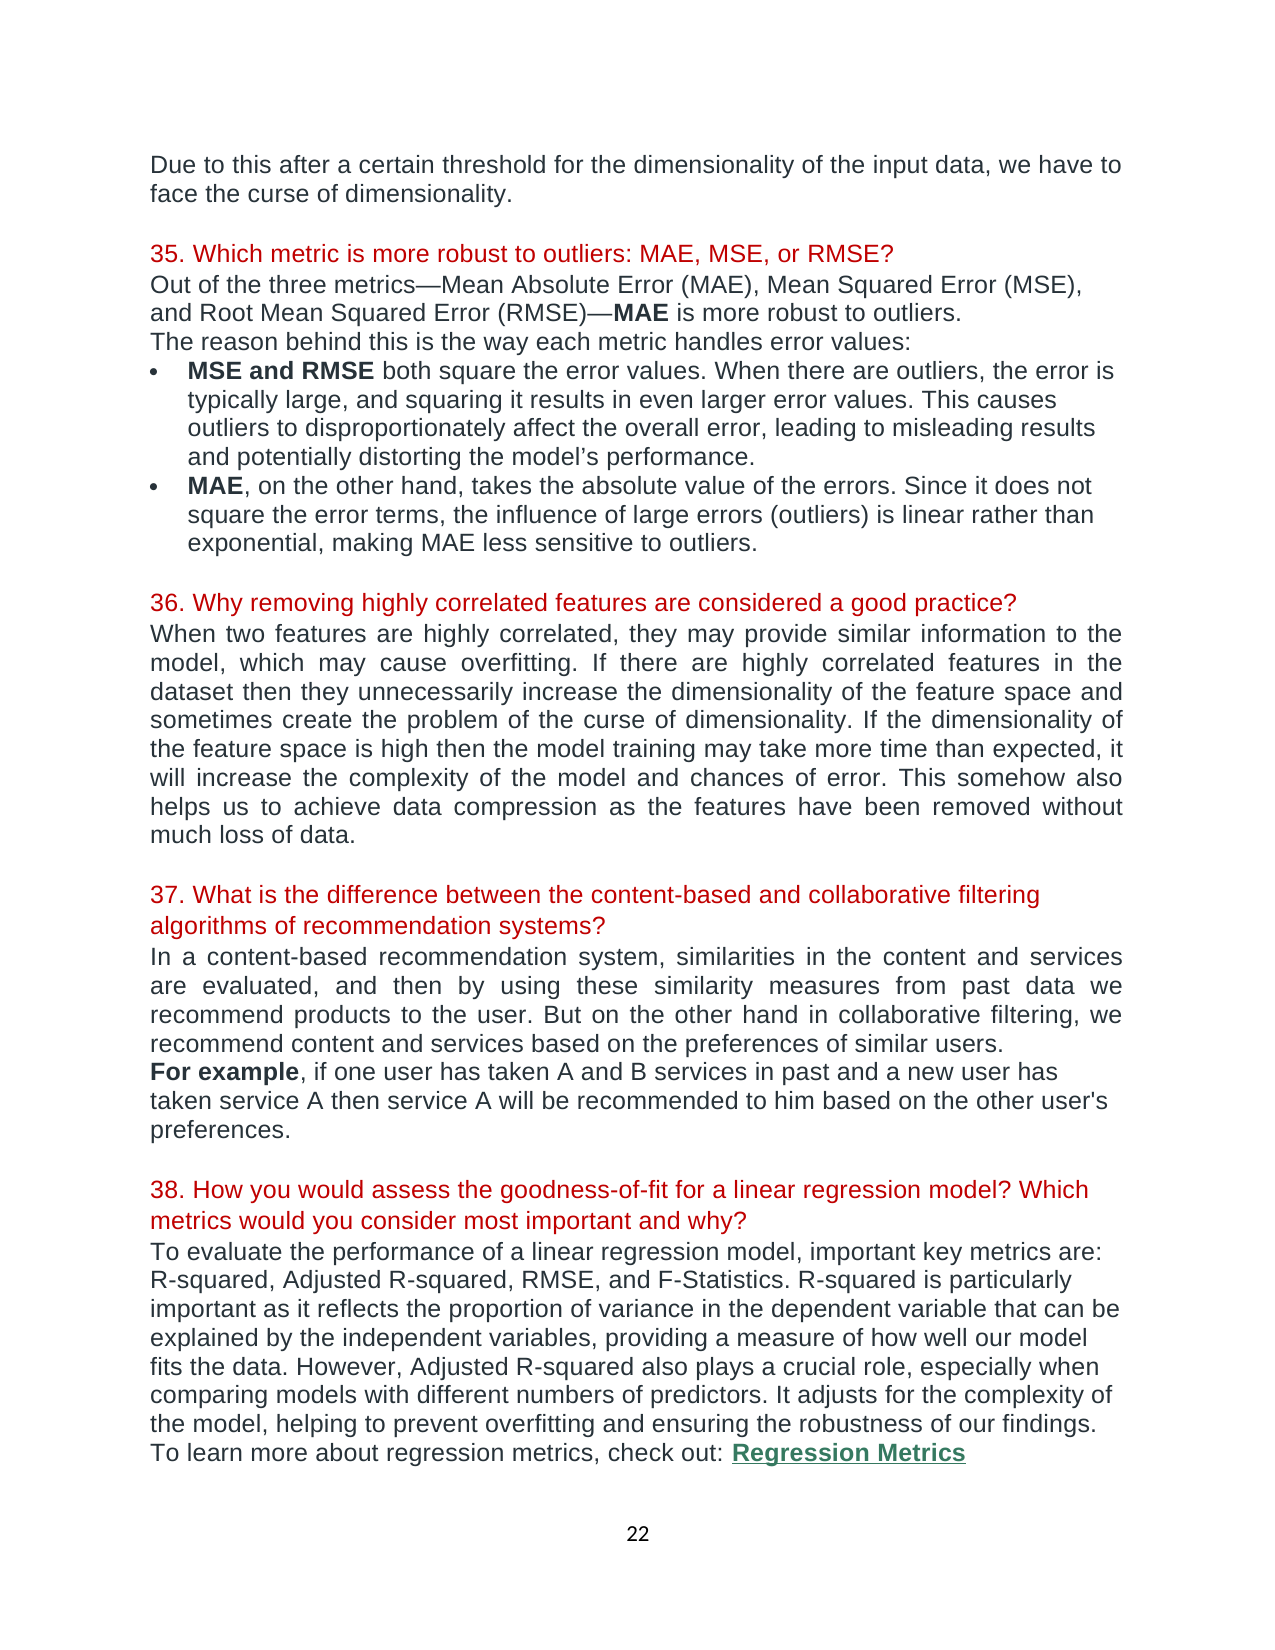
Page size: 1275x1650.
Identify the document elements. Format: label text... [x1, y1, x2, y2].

text The reason behind this is the way each metric handles error values: [150, 327, 1125, 356]
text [150, 150, 1125, 207]
text Out of the three metrics—Mean Absolute Error (MAE), Mean Squared Error (MSE), and Root Mean Squared Error (RMSE)—MAE is more robust to outliers. [150, 269, 1125, 327]
list MAE, on the other hand, takes the absolute value of the errors. Since it does not square the error terms, the influence of large errors (outliers) is linear rather than exponential, making MAE less sensitive to outliers. [150, 471, 1125, 557]
text In a content-based recommendation system, similarities in the content and services are evaluated, and then by using these similarity measures from past data we recommend products to the user. But on the other hand in collaborative filtering, we recommend content and services based on the preferences of similar users. [150, 942, 1125, 1057]
list MSE and RMSE both square the error values. When there are outliers, the error is typically large, and squaring it results in even larger error values. This causes outliers to disproportionately affect the overall error, leading to misleading results and potentially distorting the model’s performance. [150, 356, 1125, 471]
text When two features are highly correlated, they may provide similar information to the model, which may cause overfitting. If there are highly correlated features in the dataset then they unnecessarily increase the dimensionality of the feature space and sometimes create the problem of the curse of dimensionality. If the dimensionality of the feature space is high then the model training may take more time than expected, it will increase the complexity of the model and chances of error. This somehow also helps us to achieve data compression as the features have been removed without much loss of data. [150, 619, 1125, 849]
text To learn more about regression metrics, check out: Regression Metrics [150, 1438, 1125, 1467]
subtitle 38. How you would assess the goodness-of-fit for a linear regression model? Which metrics would you consider most important and why? [150, 1174, 1125, 1234]
subtitle 35. Which metric is more robust to outliers: MAE, MSE, or RMSE? [150, 238, 1125, 267]
subtitle 36. Why removing highly correlated features are considered a good practice? [150, 588, 1125, 617]
subtitle 37. What is the difference between the content-based and collaborative filtering algorithms of recommendation systems? [150, 880, 1125, 940]
text To evaluate the performance of a linear regression model, important key metrics are: R-squared, Adjusted R-squared, RMSE, and F-Statistics. R-squared is particularly important as it reflects the proportion of variance in the dependent variable that can be explained by the independent variables, providing a measure of how well our model fits the data. However, Adjusted R-squared also plays a crucial role, especially when comparing models with different numbers of predictors. It adjusts for the complexity of the model, helping to prevent overfitting and ensuring the robustness of our findings. [150, 1237, 1125, 1438]
text For example, if one user has taken A and B services in past and a new user has taken service A then service A will be recommended to him based on the other user's preferences. [150, 1057, 1125, 1143]
